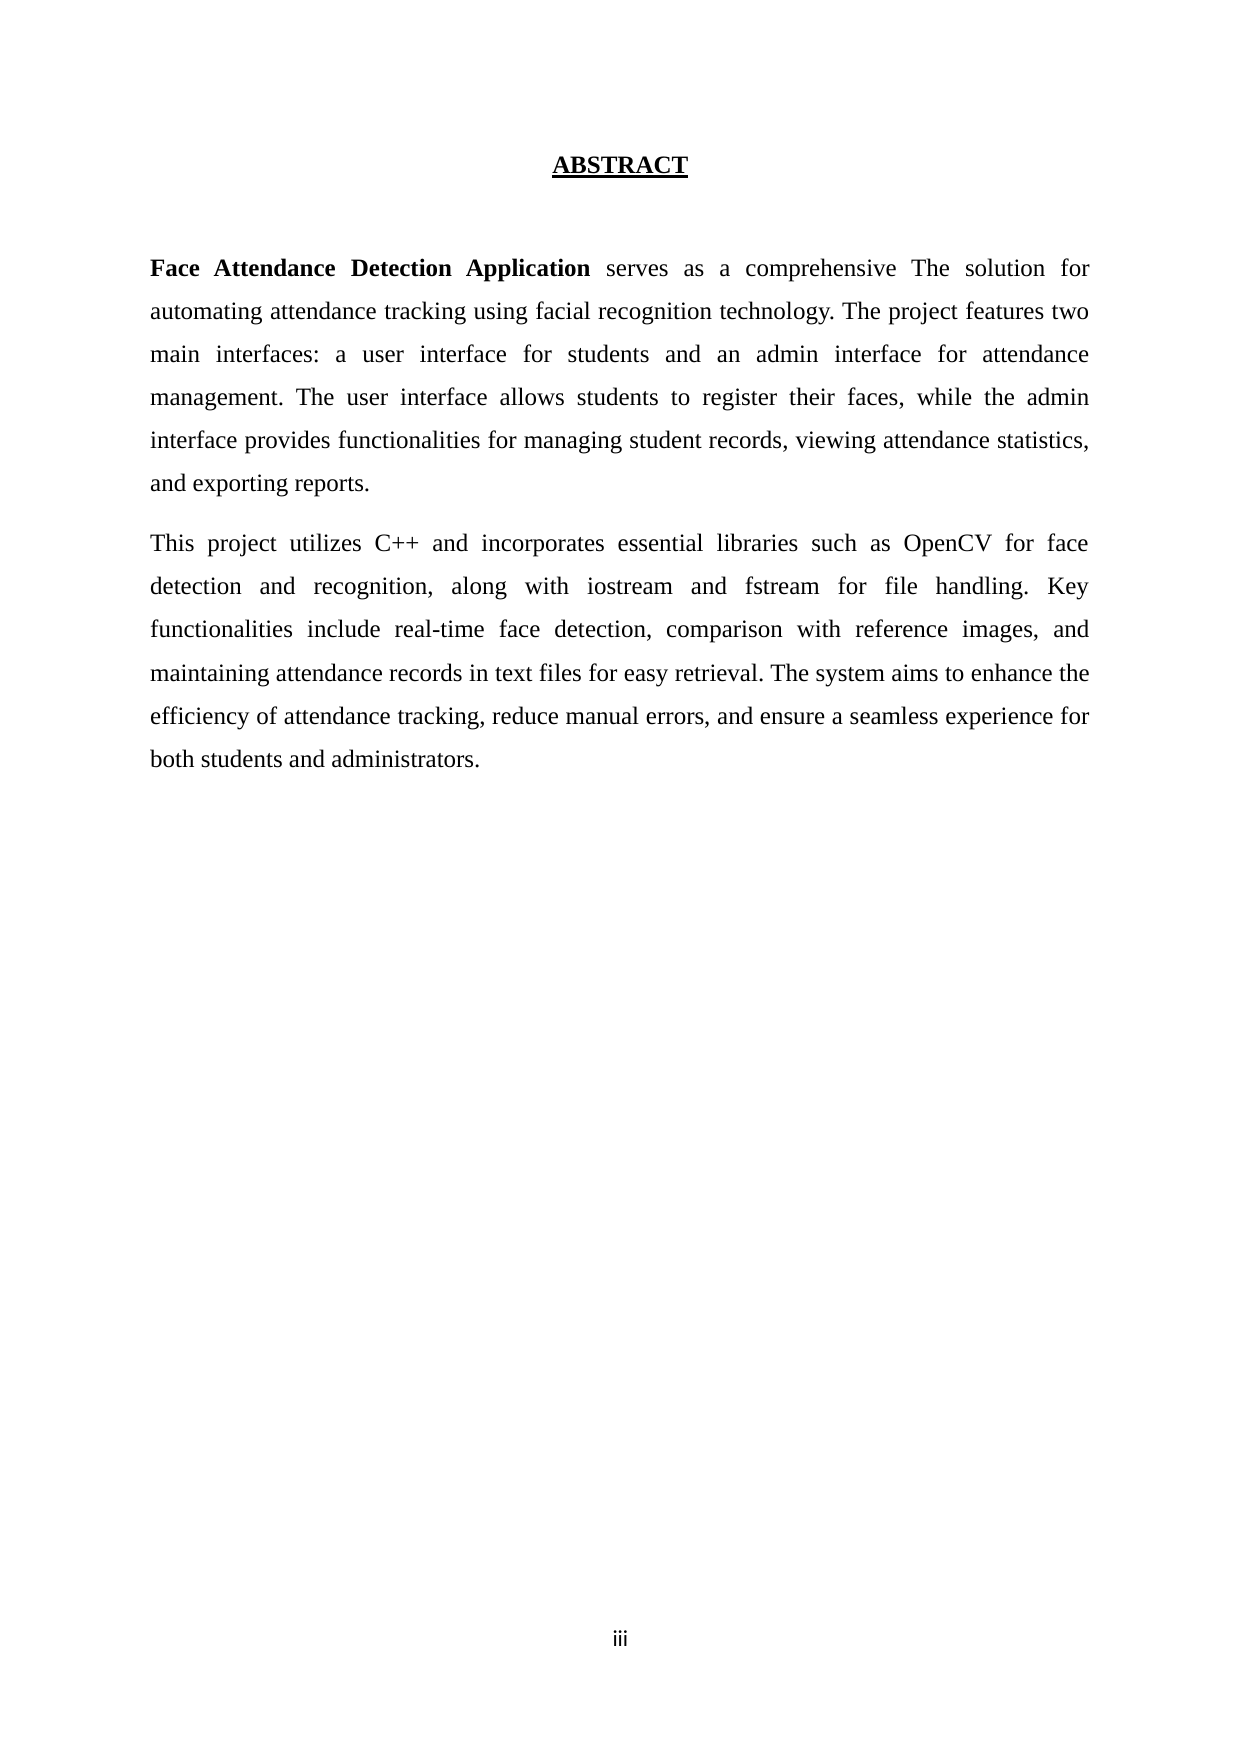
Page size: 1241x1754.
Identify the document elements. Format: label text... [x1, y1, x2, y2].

text ABSTRACT [150, 150, 1090, 179]
text Face Attendance Detection Application serves as a comprehensive The solution for automating attendance tracking using facial recognition technology. The project features two main interfaces: a user interface for students and an admin interface for attendance management. The user interface allows students to register their faces, while the admin interface provides functionalities for managing student records, viewing attendance statistics, and exporting reports. [150, 210, 1090, 497]
text This project utilizes C++ and incorporates essential libraries such as OpenCV for face detection and recognition, along with iostream and fstream for file handling. Key functionalities include real-time face detection, comparison with reference images, and maintaining attendance records in text files for easy retrieval. The system aims to enhance the efficiency of attendance tracking, reduce manual errors, and ensure a seamless experience for both students and administrators. [150, 528, 1090, 773]
